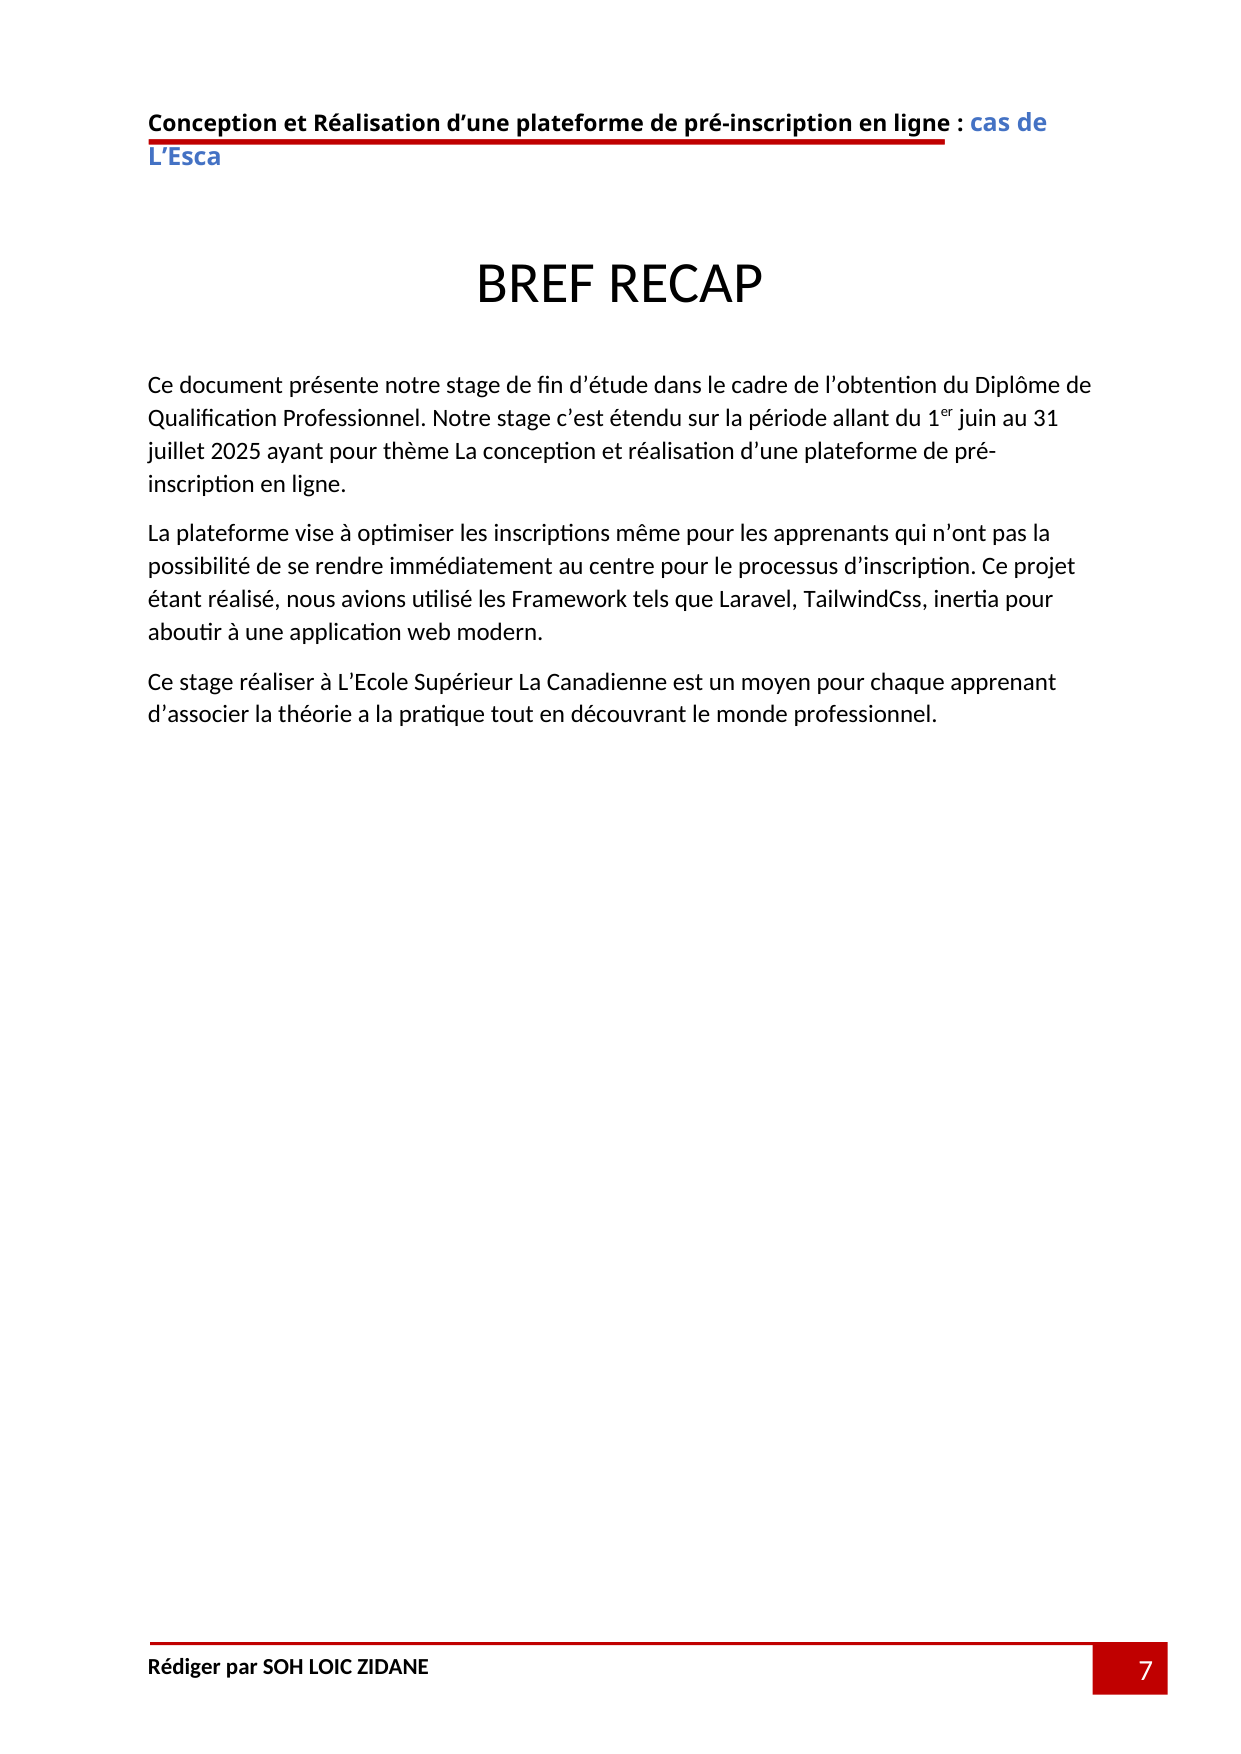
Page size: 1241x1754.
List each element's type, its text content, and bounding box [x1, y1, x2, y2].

text Ce stage réaliser à L’Ecole Supérieur La Canadienne est un moyen pour chaque apprenant d’associer la théorie a la pratique tout en découvrant le monde professionnel. [148, 666, 1093, 729]
text Ce document présente notre stage de fin d’étude dans le cadre de l’obtention du Diplôme de Qualification Professionnel. Notre stage c’est étendu sur la période allant du 1er juin au 31 juillet 2025 ayant pour thème La conception et réalisation d’une plateforme de pré-inscription en ligne. [148, 369, 1093, 498]
text La plateforme vise à optimiser les inscriptions même pour les apprenants qui n’ont pas la possibilité de se rendre immédiatement au centre pour le processus d’inscription. Ce projet étant réalisé, nous avions utilisé les Framework tels que Laravel, TailwindCss, inertia pour aboutir à une application web modern. [148, 517, 1093, 647]
